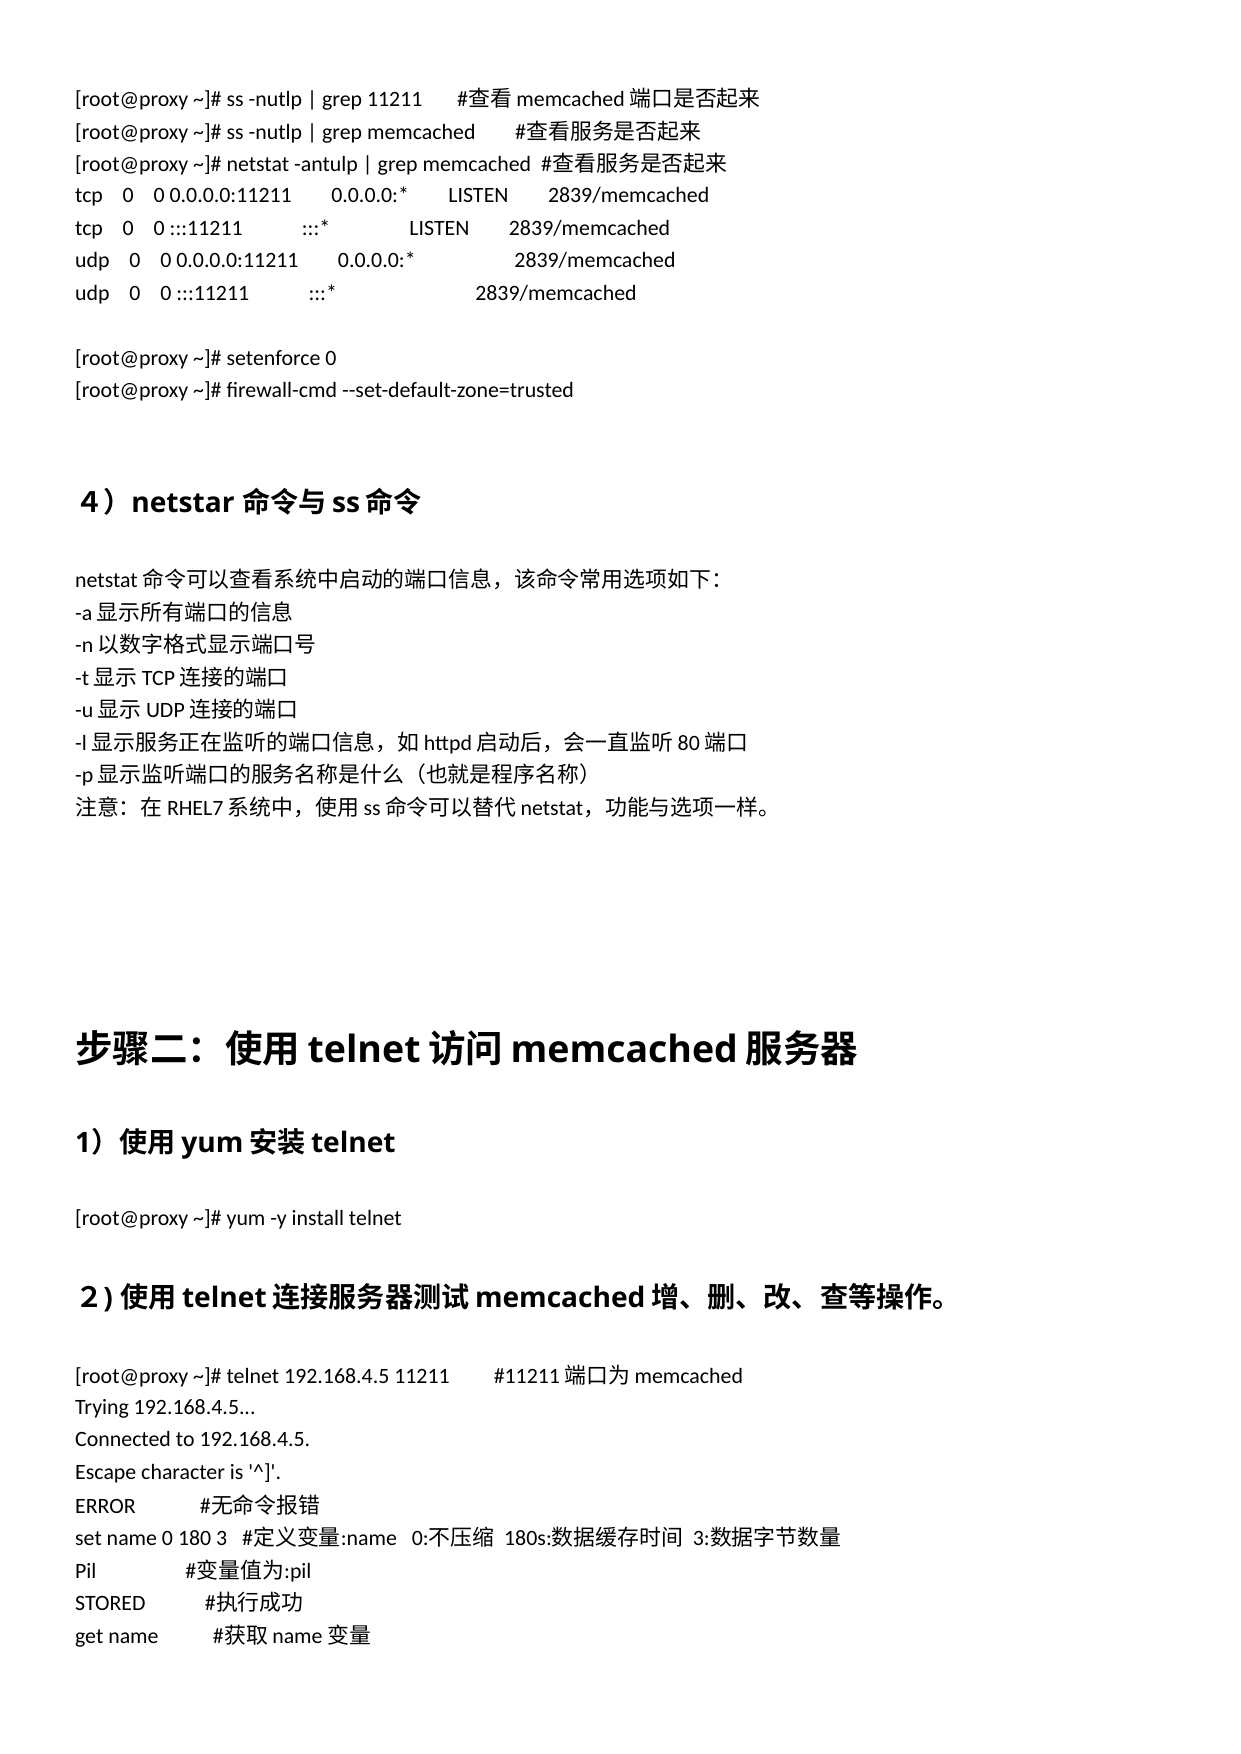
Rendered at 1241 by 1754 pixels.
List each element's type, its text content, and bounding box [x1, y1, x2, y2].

text [root@proxy ~]# netstat -antulp | grep memcached #查看服务是否起来 [75, 146, 1165, 178]
text -u显示UDP连接的端口 [75, 692, 1165, 724]
subtitle 步骤二：使用telnet访问memcached服务器 [75, 1013, 1165, 1078]
text Escape character is '^]'. [75, 1455, 1165, 1487]
text 注意：在RHEL7系统中，使用ss命令可以替代netstat，功能与选项一样。 [75, 789, 1165, 822]
text netstat命令可以查看系统中启动的端口信息，该命令常用选项如下： [75, 562, 1165, 594]
subtitle 1）使用yum安装telnet [75, 1107, 1165, 1172]
text -t显示TCP连接的端口 [75, 659, 1165, 692]
text Trying 192.168.4.5... [75, 1390, 1165, 1422]
text [root@proxy ~]# setenforce 0 [75, 341, 1165, 373]
text STORED #执行成功 [75, 1585, 1165, 1617]
text [root@proxy ~]# firewall-cmd --set-default-zone=trusted [75, 373, 1165, 406]
text -n以数字格式显示端口号 [75, 627, 1165, 659]
text ERROR #无命令报错 [75, 1487, 1165, 1520]
text set name 0 180 3 #定义变量:name 0:不压缩 180s:数据缓存时间 3:数据字节数量 [75, 1520, 1165, 1552]
text Pil #变量值为:pil [75, 1552, 1165, 1585]
subtitle ４）netstar 命令与ss命令 [75, 467, 1165, 532]
text get name #获取name 变量 [75, 1617, 1165, 1650]
text udp 0 0 :::11211 :::* 2839/memcached [75, 276, 1165, 308]
subtitle ２) 使用telnet连接服务器测试memcached增、删、改、查等操作。 [75, 1263, 1165, 1328]
text [root@proxy ~]# ss -nutlp | grep memcached #查看服务是否起来 [75, 113, 1165, 146]
text tcp 0 0 0.0.0.0:11211 0.0.0.0:* LISTEN 2839/memcached [75, 178, 1165, 211]
text -a显示所有端口的信息 [75, 594, 1165, 627]
text -p显示监听端口的服务名称是什么（也就是程序名称） [75, 757, 1165, 789]
text Connected to 192.168.4.5. [75, 1422, 1165, 1455]
text [root@proxy ~]# ss -nutlp | grep 11211 #查看memcached端口是否起来 [75, 81, 1165, 113]
text udp 0 0 0.0.0.0:11211 0.0.0.0:* 2839/memcached [75, 243, 1165, 276]
text tcp 0 0 :::11211 :::* LISTEN 2839/memcached [75, 211, 1165, 243]
text [root@proxy ~]# yum -y install telnet [75, 1202, 1165, 1234]
text [root@proxy ~]# telnet 192.168.4.5 11211 #11211端口为memcached [75, 1357, 1165, 1390]
text -l显示服务正在监听的端口信息，如httpd启动后，会一直监听80端口 [75, 724, 1165, 757]
